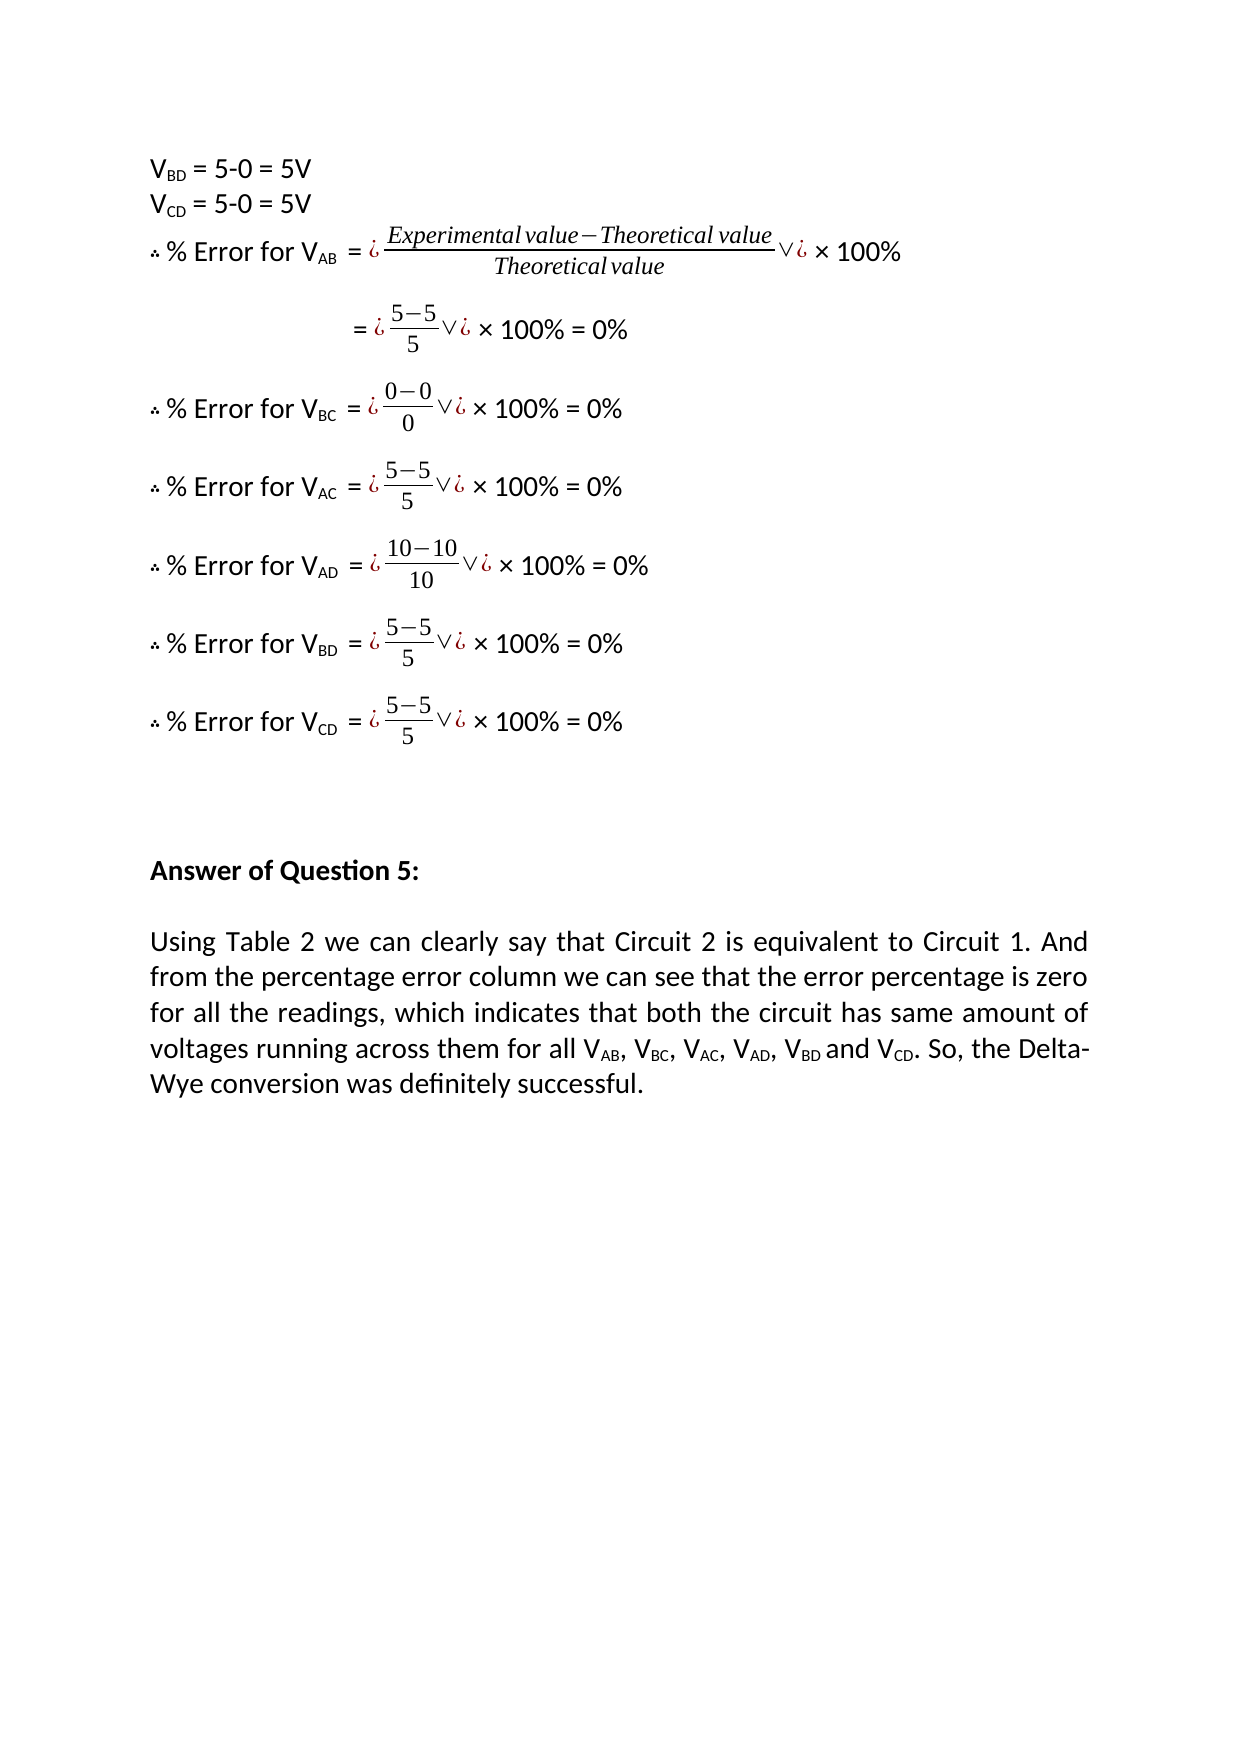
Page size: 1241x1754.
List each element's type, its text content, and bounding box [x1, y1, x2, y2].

text VCD = 5-0 = 5V [150, 186, 1090, 221]
text ؞ % Error for VCD = × 100% = 0% [150, 692, 1090, 751]
text ؞ % Error for VAD = × 100% = 0% [150, 535, 1090, 594]
text ؞ % Error for VAC = × 100% = 0% [150, 457, 1090, 516]
text ؞ % Error for VBD = × 100% = 0% [150, 613, 1090, 672]
text VBD = 5-0 = 5V [150, 150, 1090, 186]
text ؞ % Error for VAB = × 100% [150, 221, 1090, 280]
text Answer of Question 5: [150, 852, 1090, 887]
text ؞ % Error for VBC = × 100% = 0% [150, 378, 1090, 437]
text = × 100% = 0% [300, 300, 1090, 359]
text Using Table 2 we can clearly say that Circuit 2 is equivalent to Circuit 1. And from the percentage error column we can see that the error percentage is zero for all the readings, which indicates that both the circuit has same amount of voltages running across them for all VAB, VBC, VAC, VAD, VBD and VCD. So, the Delta-Wye conversion was definitely successful. [150, 923, 1090, 1101]
